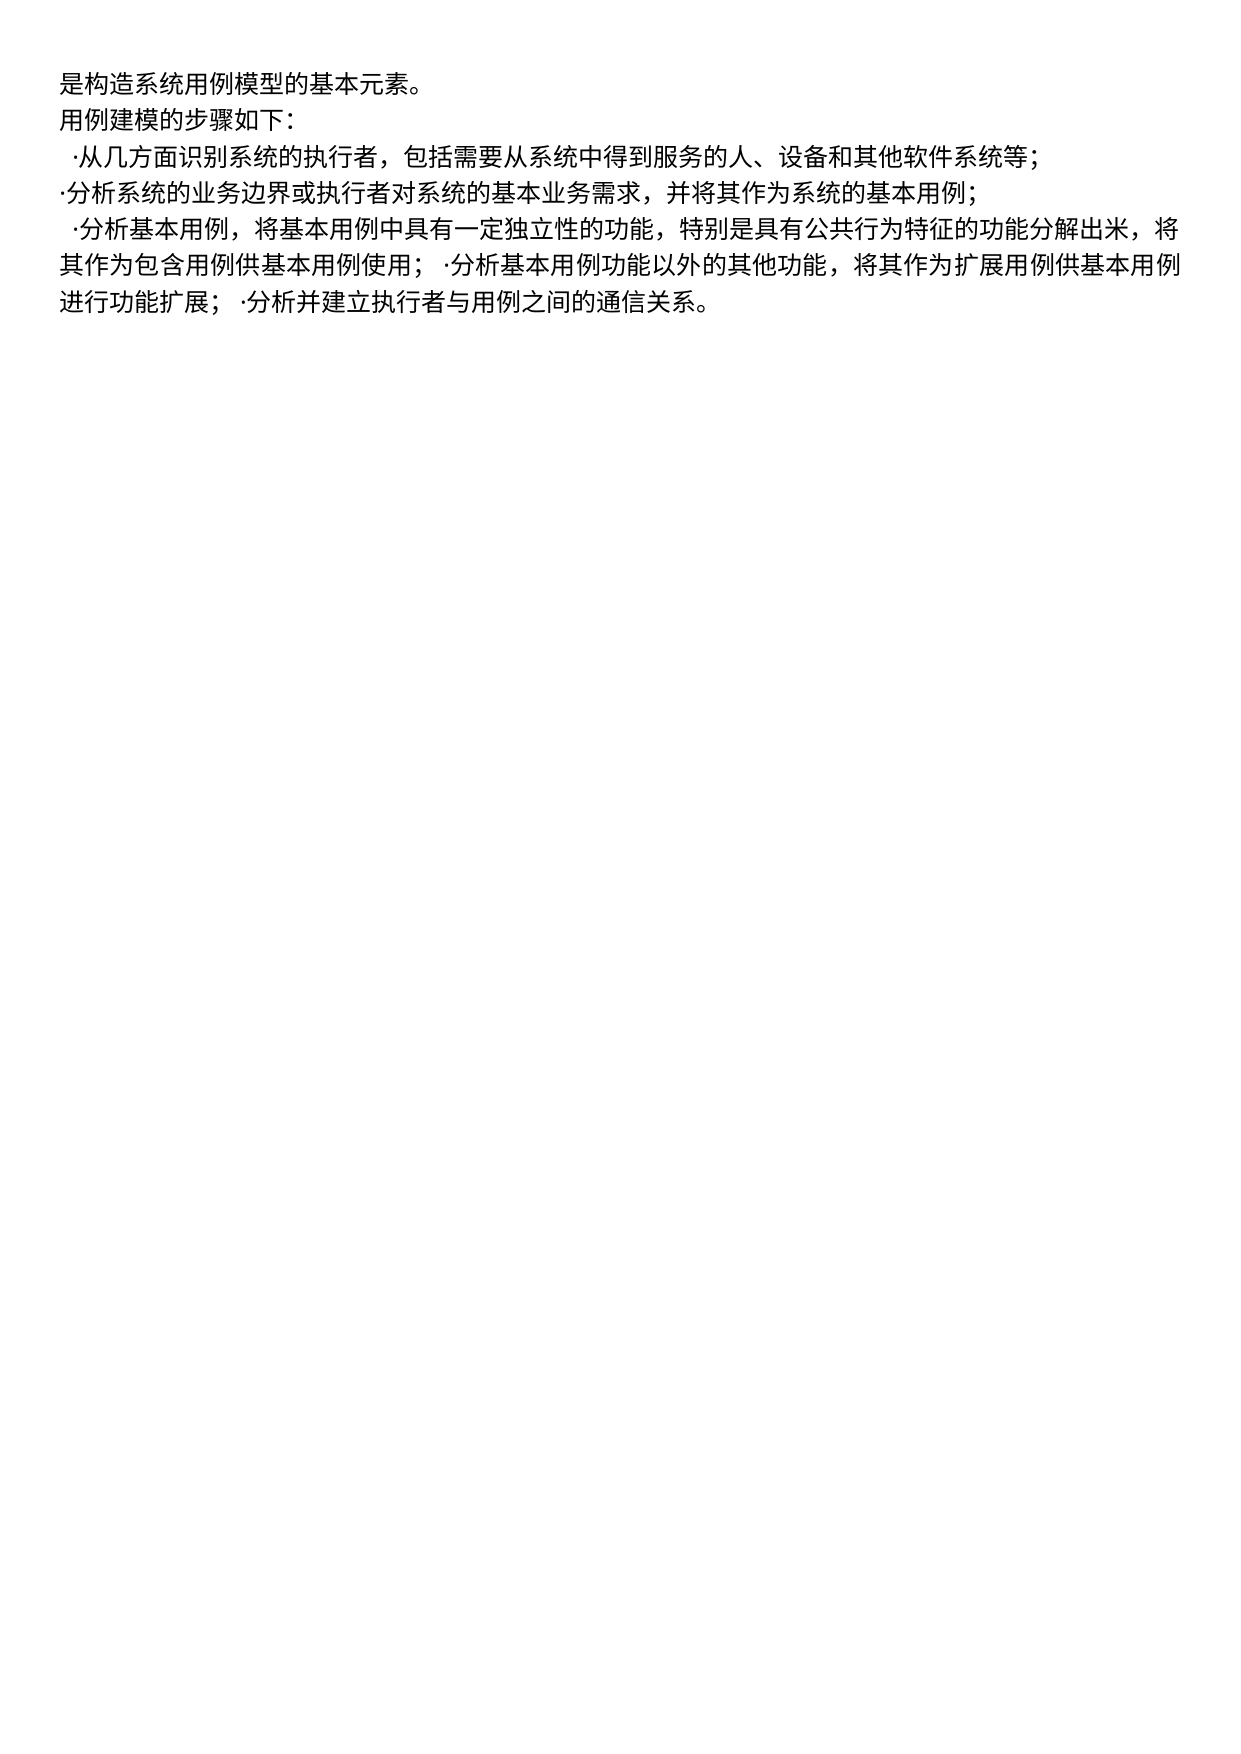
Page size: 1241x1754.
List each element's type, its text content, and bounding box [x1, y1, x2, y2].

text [59, 64, 1181, 101]
text ·从几方面识别系统的执行者，包括需要从系统中得到服务的人、设备和其他软件系统等； [59, 137, 1181, 173]
text 用例建模的步骤如下： [59, 101, 1181, 137]
text ·分析系统的业务边界或执行者对系统的基本业务需求，并将其作为系统的基本用例； [59, 173, 1181, 209]
text ·分析基本用例，将基本用例中具有一定独立性的功能，特别是具有公共行为特征的功能分解出米，将其作为包含用例供基本用例使用； ·分析基本用例功能以外的其他功能，将其作为扩展用例供基本用例进行功能扩展； ·分析并建立执行者与用例之间的通信关系。 [59, 209, 1181, 318]
